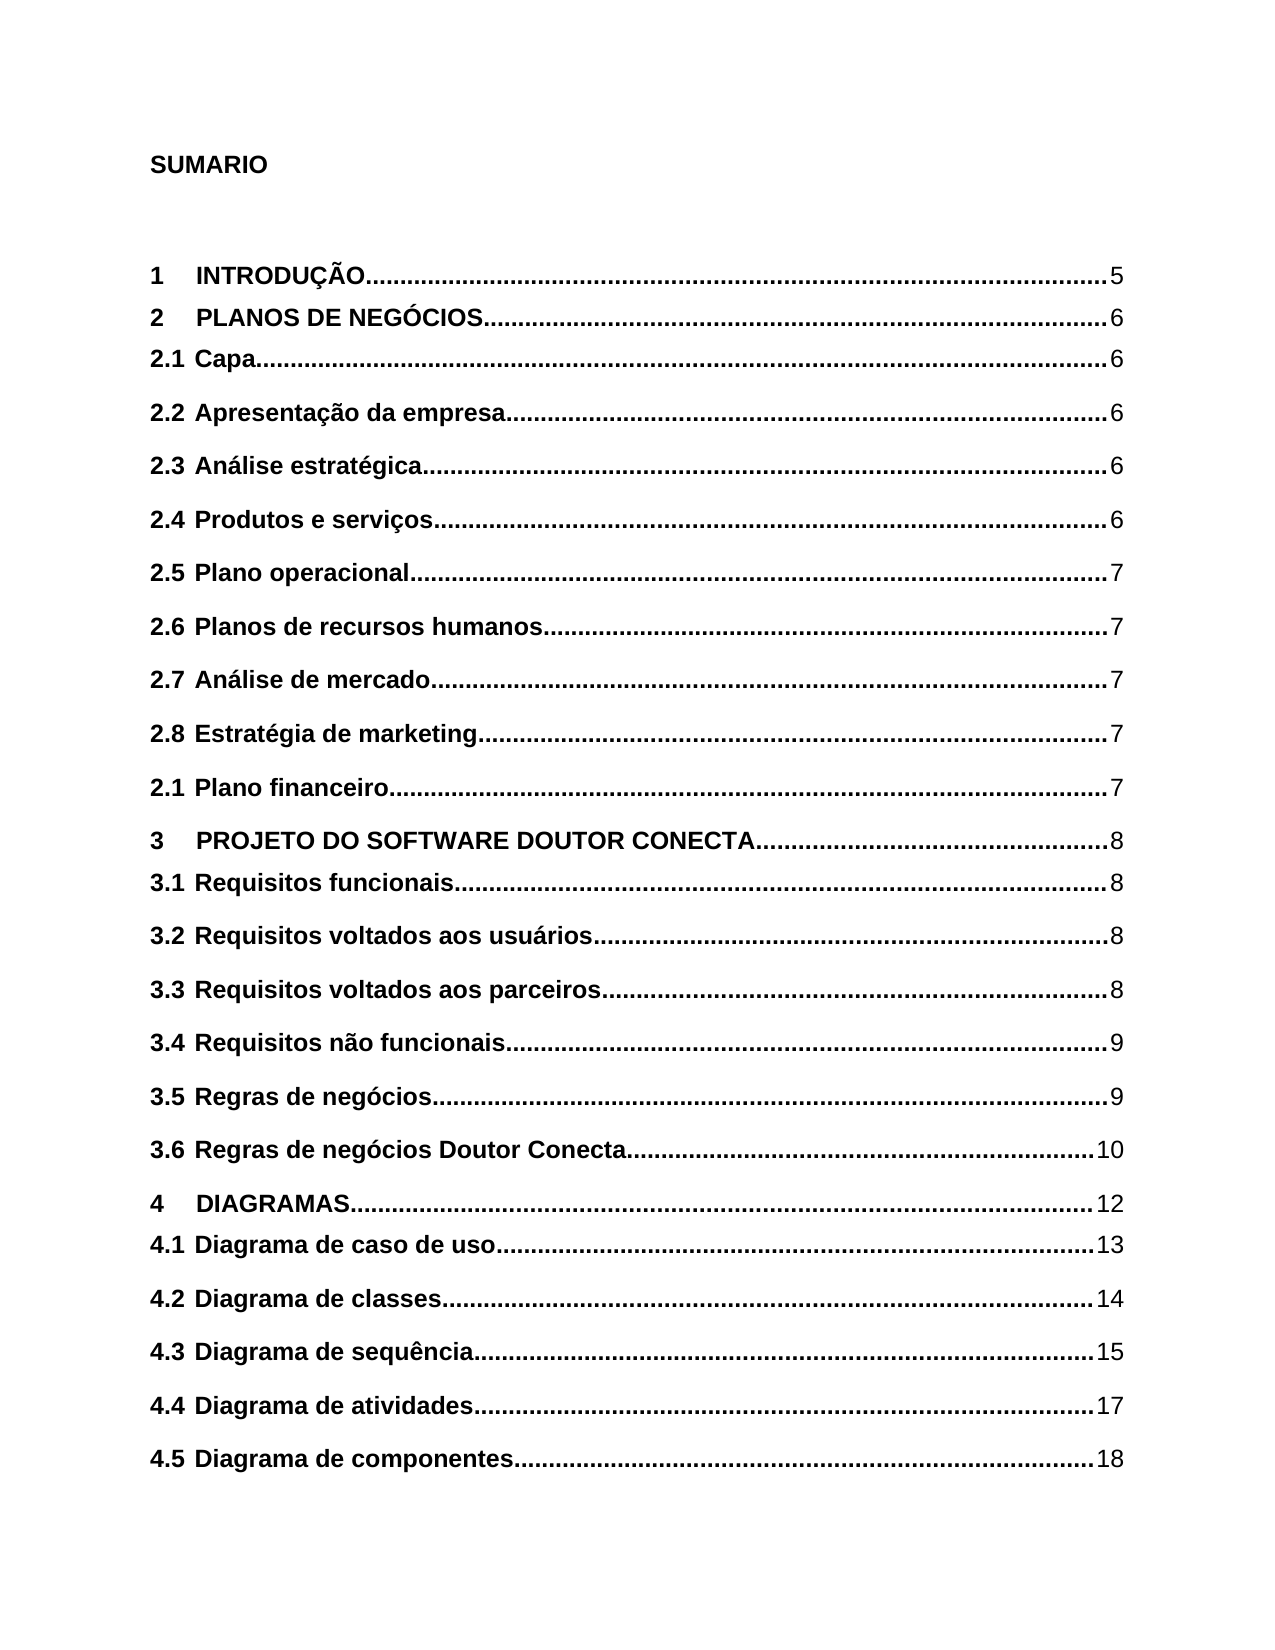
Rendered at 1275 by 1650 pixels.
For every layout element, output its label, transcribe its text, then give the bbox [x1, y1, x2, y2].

text SUMARIO [150, 150, 1125, 179]
